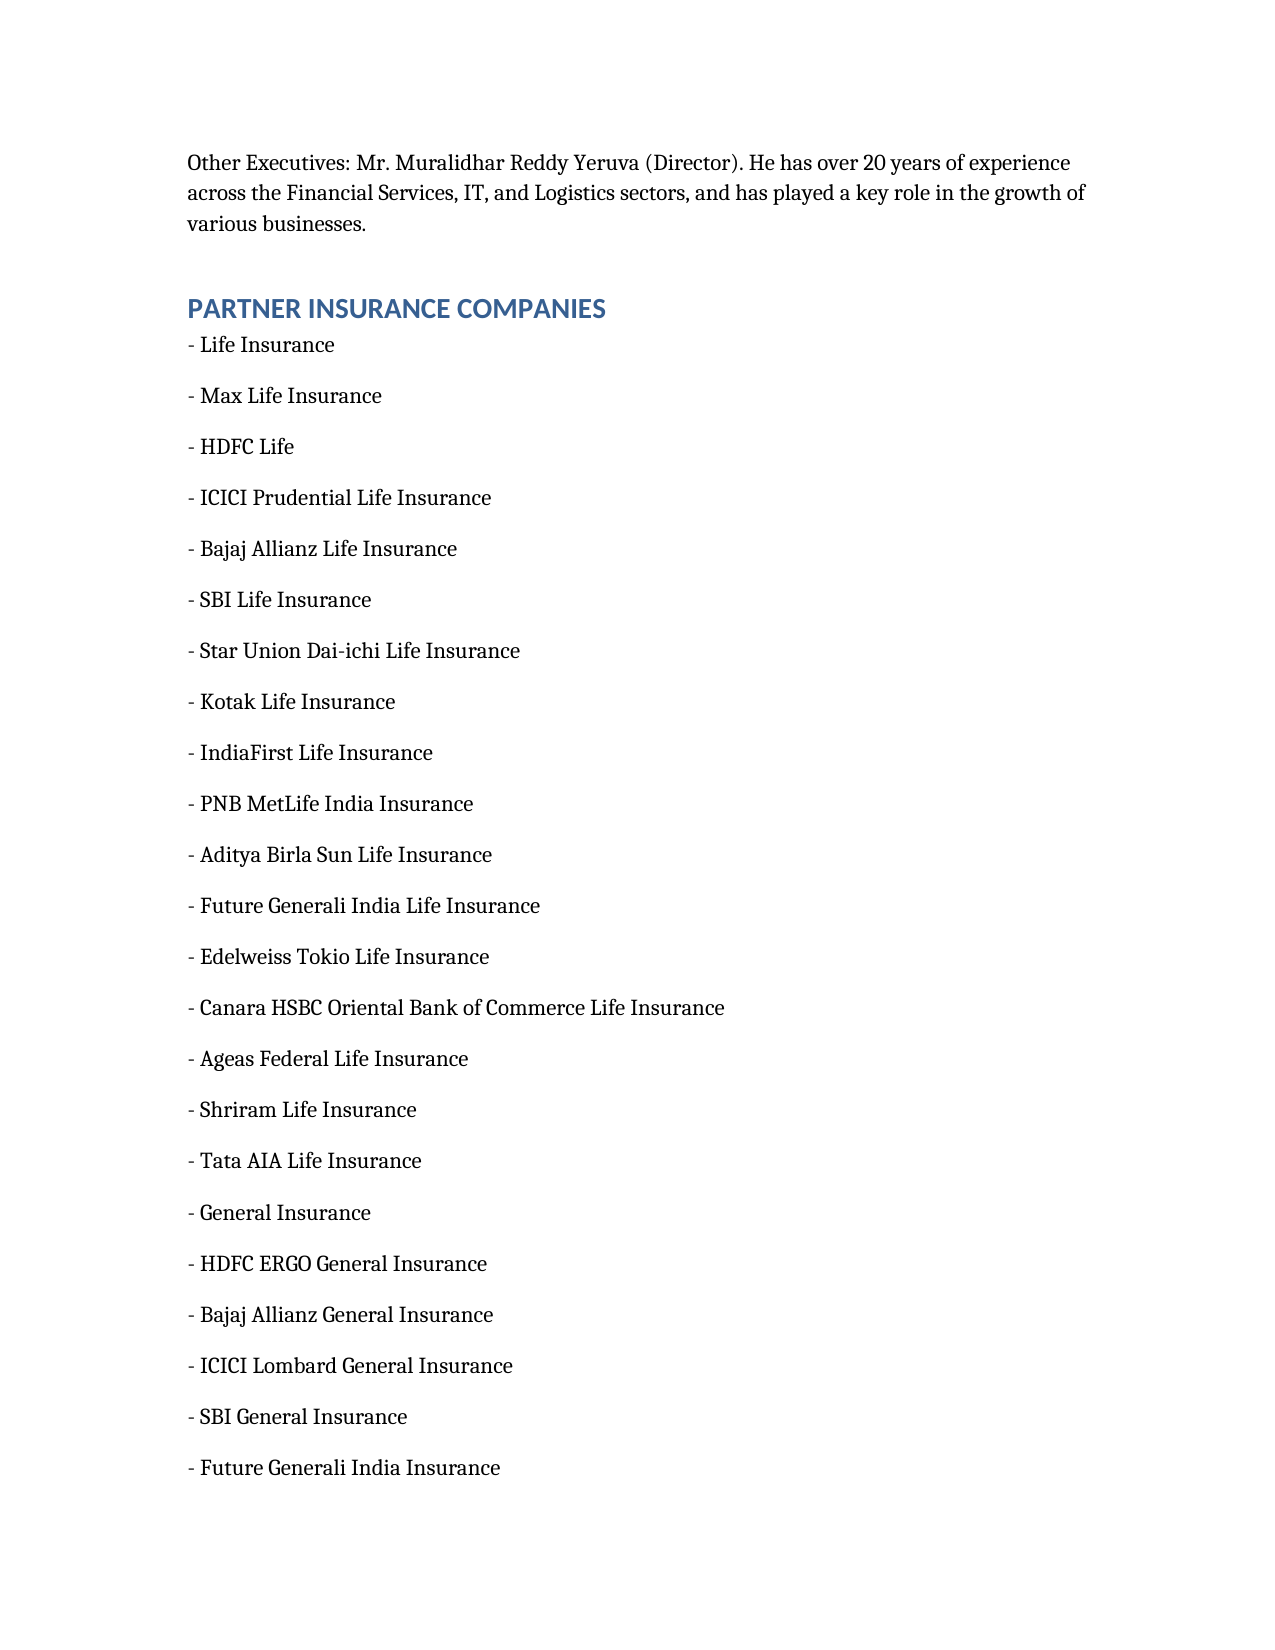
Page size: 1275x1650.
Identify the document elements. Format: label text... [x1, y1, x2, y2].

text - Bajaj Allianz General Insurance [187, 1301, 1087, 1328]
text - PNB MetLife India Insurance [187, 791, 1087, 817]
text - SBI Life Insurance [187, 587, 1087, 613]
text - Future Generali India Insurance [187, 1454, 1087, 1481]
text - ICICI Lombard General Insurance [187, 1352, 1087, 1379]
text - Ageas Federal Life Insurance [187, 1046, 1087, 1072]
text - Future Generali India Life Insurance [187, 893, 1087, 919]
text - Star Union Dai-ichi Life Insurance [187, 638, 1087, 664]
text - Shriram Life Insurance [187, 1097, 1087, 1123]
text - Kotak Life Insurance [187, 689, 1087, 715]
text - IndiaFirst Life Insurance [187, 740, 1087, 766]
text - Max Life Insurance [187, 383, 1087, 409]
text - Bajaj Allianz Life Insurance [187, 536, 1087, 562]
text - Canara HSBC Oriental Bank of Commerce Life Insurance [187, 995, 1087, 1021]
text - HDFC Life [187, 434, 1087, 460]
text - General Insurance [187, 1199, 1087, 1226]
text - Edelweiss Tokio Life Insurance [187, 944, 1087, 970]
text - ICICI Prudential Life Insurance [187, 485, 1087, 511]
text - Tata AIA Life Insurance [187, 1148, 1087, 1174]
text - Life Insurance [187, 332, 1087, 358]
text Other Executives: Mr. Muralidhar Reddy Yeruva (Director). He has over 20 years of experience across the Financial Services, IT, and Logistics sectors, and has played a key role in the growth of various businesses. [187, 150, 1087, 237]
text - HDFC ERGO General Insurance [187, 1250, 1087, 1277]
text - Aditya Birla Sun Life Insurance [187, 842, 1087, 868]
text - SBI General Insurance [187, 1403, 1087, 1430]
subtitle PARTNER INSURANCE COMPANIES [187, 291, 1087, 326]
